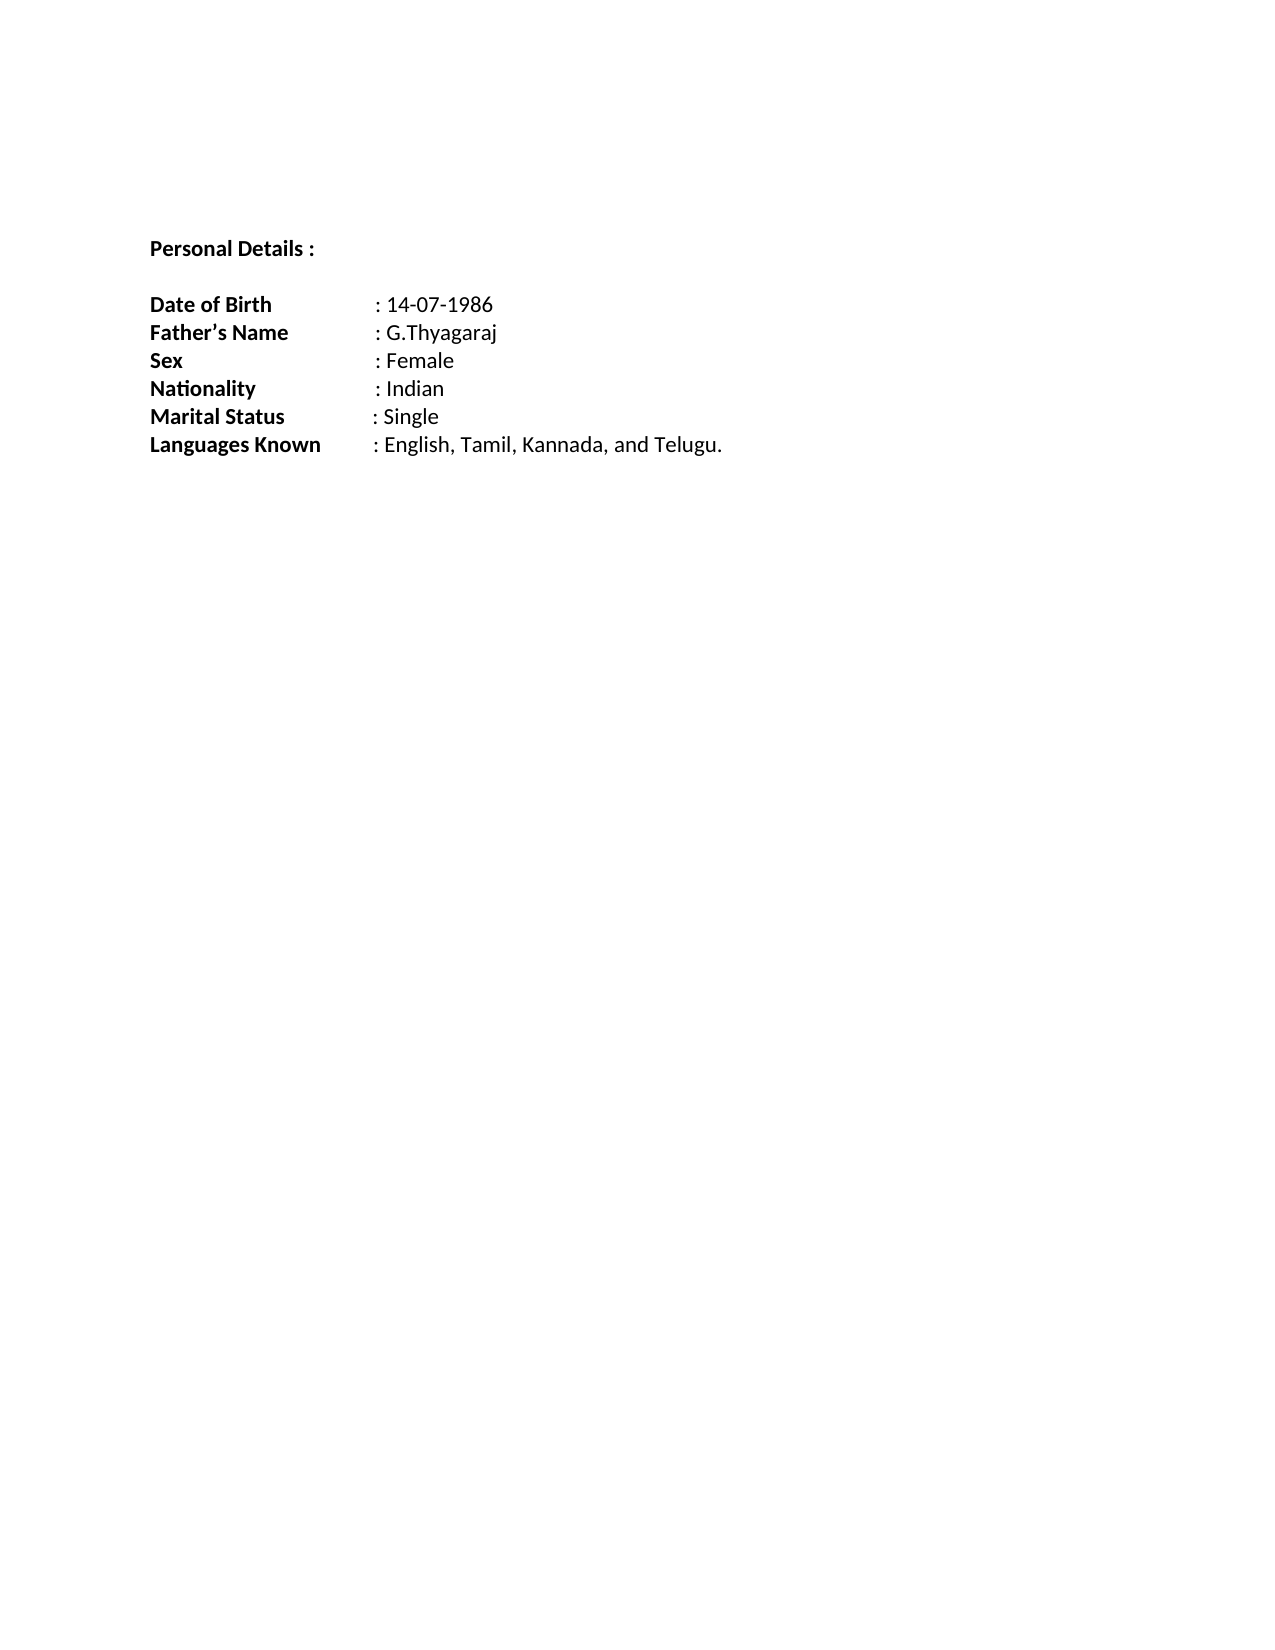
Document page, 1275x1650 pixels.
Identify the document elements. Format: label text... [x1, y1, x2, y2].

text Marital Status : Single [150, 402, 1125, 430]
text Languages Known : English, Tamil, Kannada, and Telugu. [150, 430, 1125, 458]
text Nationality : Indian [150, 374, 1125, 402]
text Sex : Female [150, 346, 1125, 374]
text Date of Birth : 14-07-1986 [150, 290, 1125, 318]
text Personal Details : [150, 234, 1125, 262]
text Father’s Name : G.Thyagaraj [150, 318, 1125, 346]
